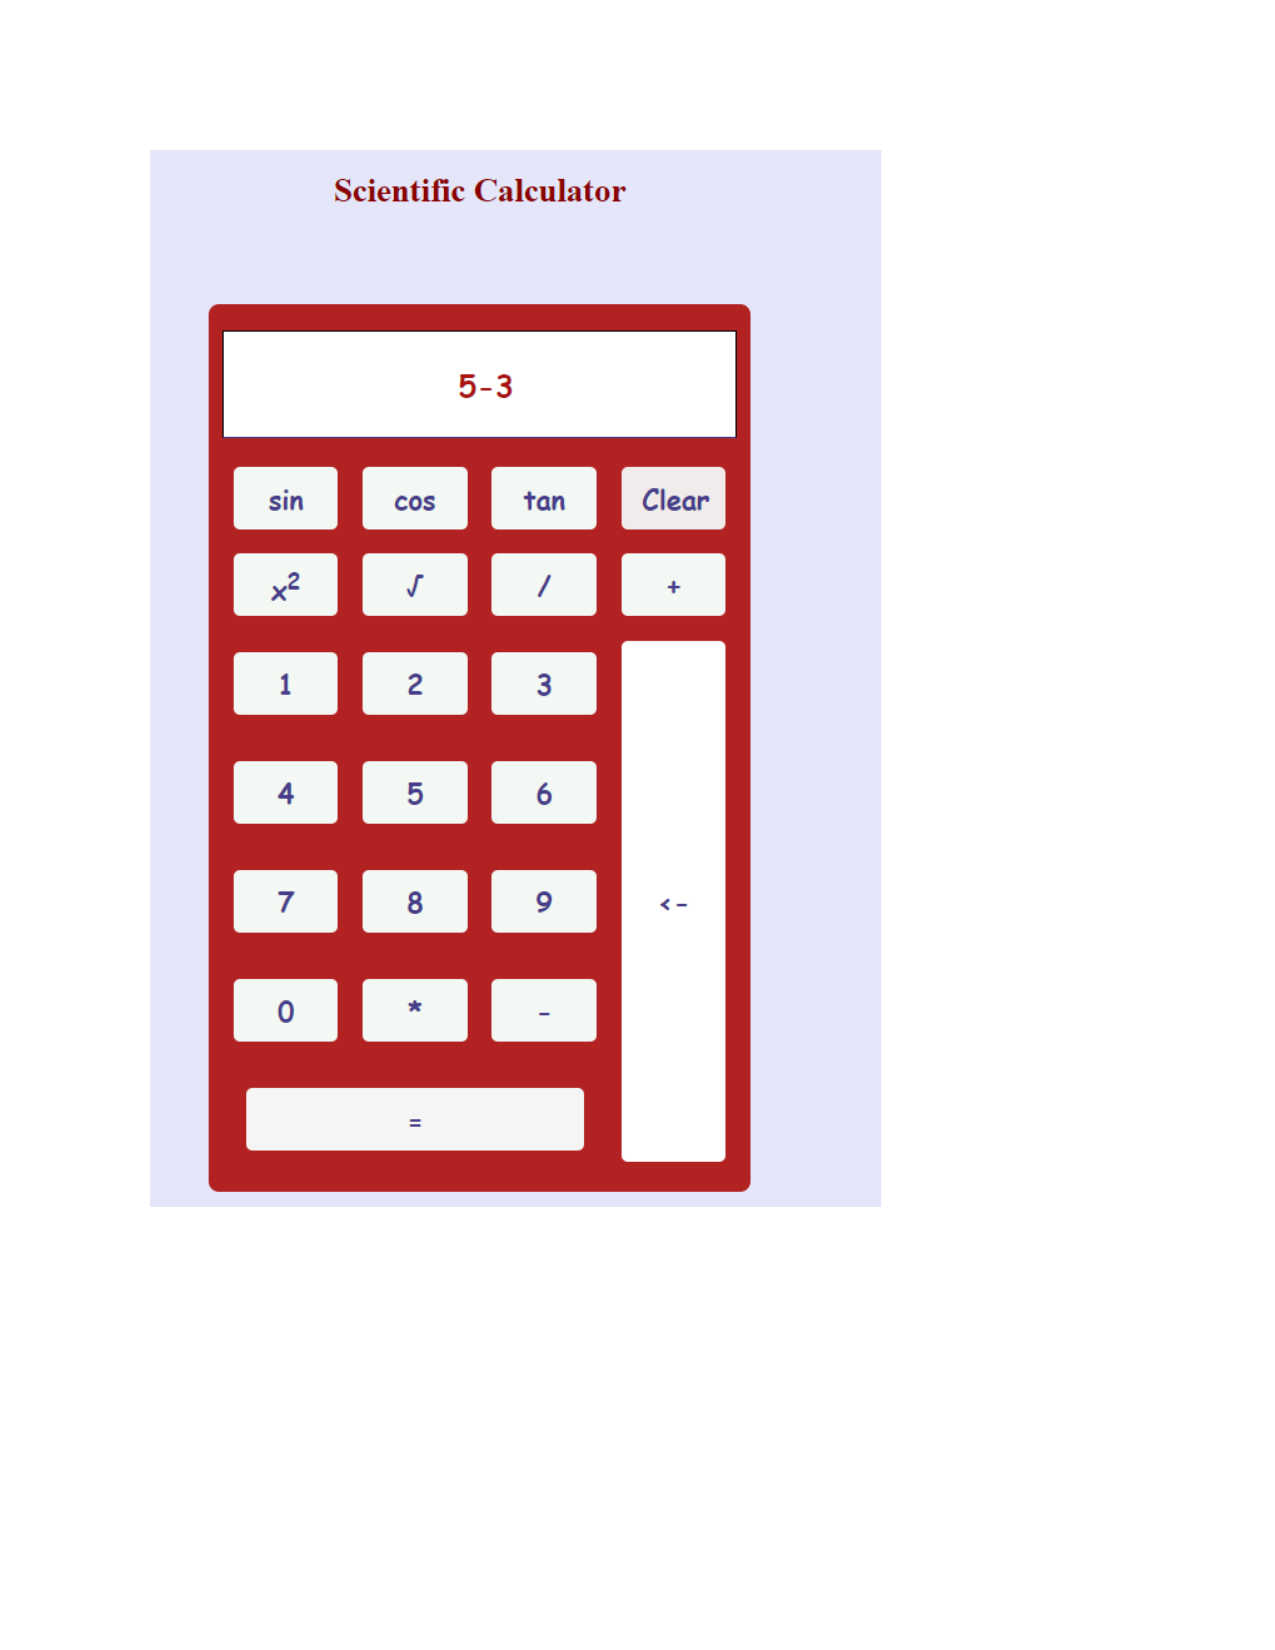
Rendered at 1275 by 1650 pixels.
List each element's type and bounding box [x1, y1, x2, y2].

picture [150, 150, 882, 1207]
